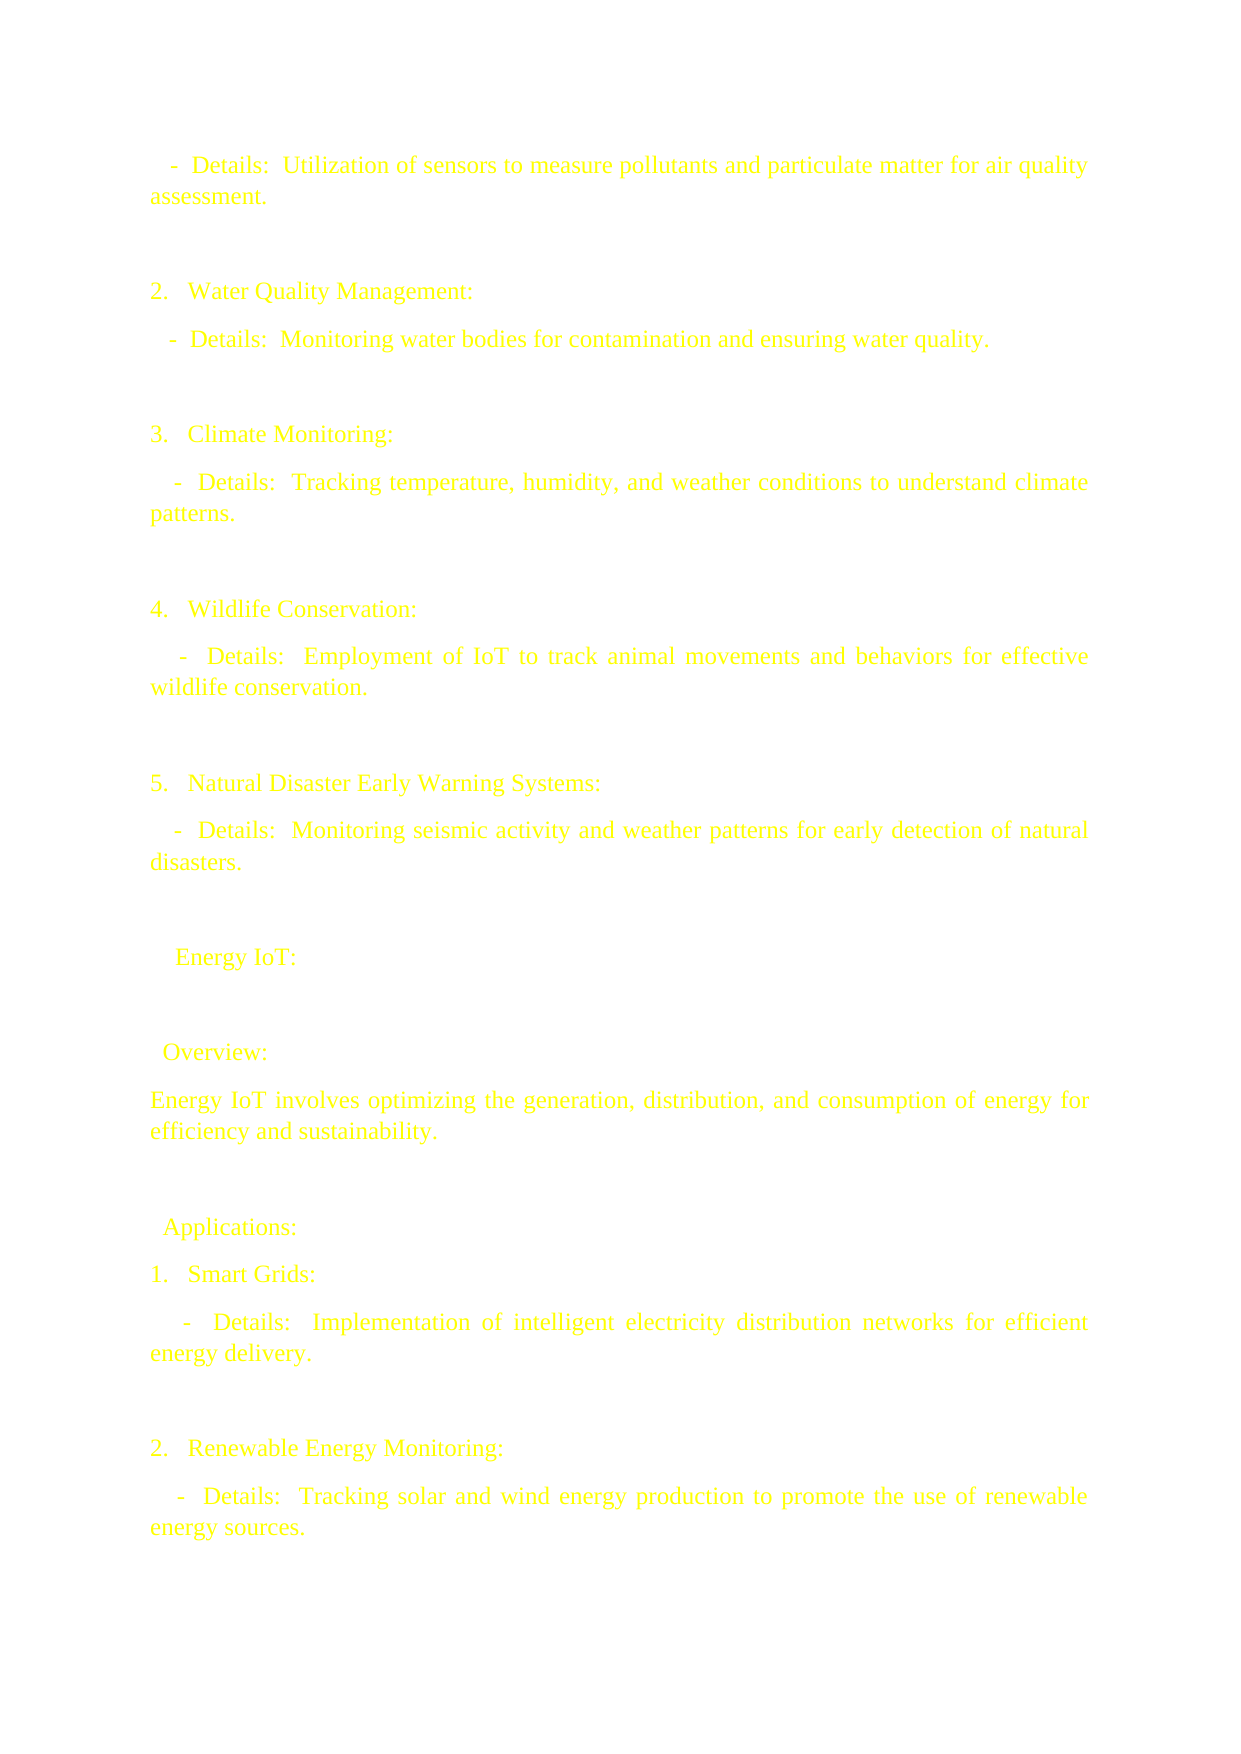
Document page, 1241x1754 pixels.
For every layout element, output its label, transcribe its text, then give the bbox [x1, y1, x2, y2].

text - Details: Tracking temperature, humidity, and weather conditions to understand climate patterns. [150, 467, 1090, 527]
text 2. Renewable Energy Monitoring: [150, 1433, 1090, 1462]
text Energy IoT involves optimizing the generation, distribution, and consumption of energy for efficiency and sustainability. [150, 1085, 1090, 1145]
text - Details: Monitoring water bodies for contamination and ensuring water quality. [150, 324, 1090, 353]
text Applications: [150, 1212, 1090, 1240]
text 3. Climate Monitoring: [150, 419, 1090, 448]
text - Details: Utilization of sensors to measure pollutants and particulate matter for air quality assessment. [150, 150, 1090, 210]
text 5. Natural Disaster Early Warning Systems: [150, 768, 1090, 797]
text - Details: Monitoring seismic activity and weather patterns for early detection of natural disasters. [150, 816, 1090, 875]
text - Details: Implementation of intelligent electricity distribution networks for efficient energy delivery. [150, 1307, 1090, 1367]
text 1. Smart Grids: [150, 1259, 1090, 1288]
text - Details: Tracking solar and wind energy production to promote the use of renewable energy sources. [150, 1481, 1090, 1541]
text Overview: [150, 1037, 1090, 1066]
text Energy IoT: [150, 942, 1090, 971]
text 2. Water Quality Management: [150, 276, 1090, 305]
text 4. Wildlife Conservation: [150, 594, 1090, 622]
text - Details: Employment of IoT to track animal movements and behaviors for effective wildlife conservation. [150, 641, 1090, 701]
